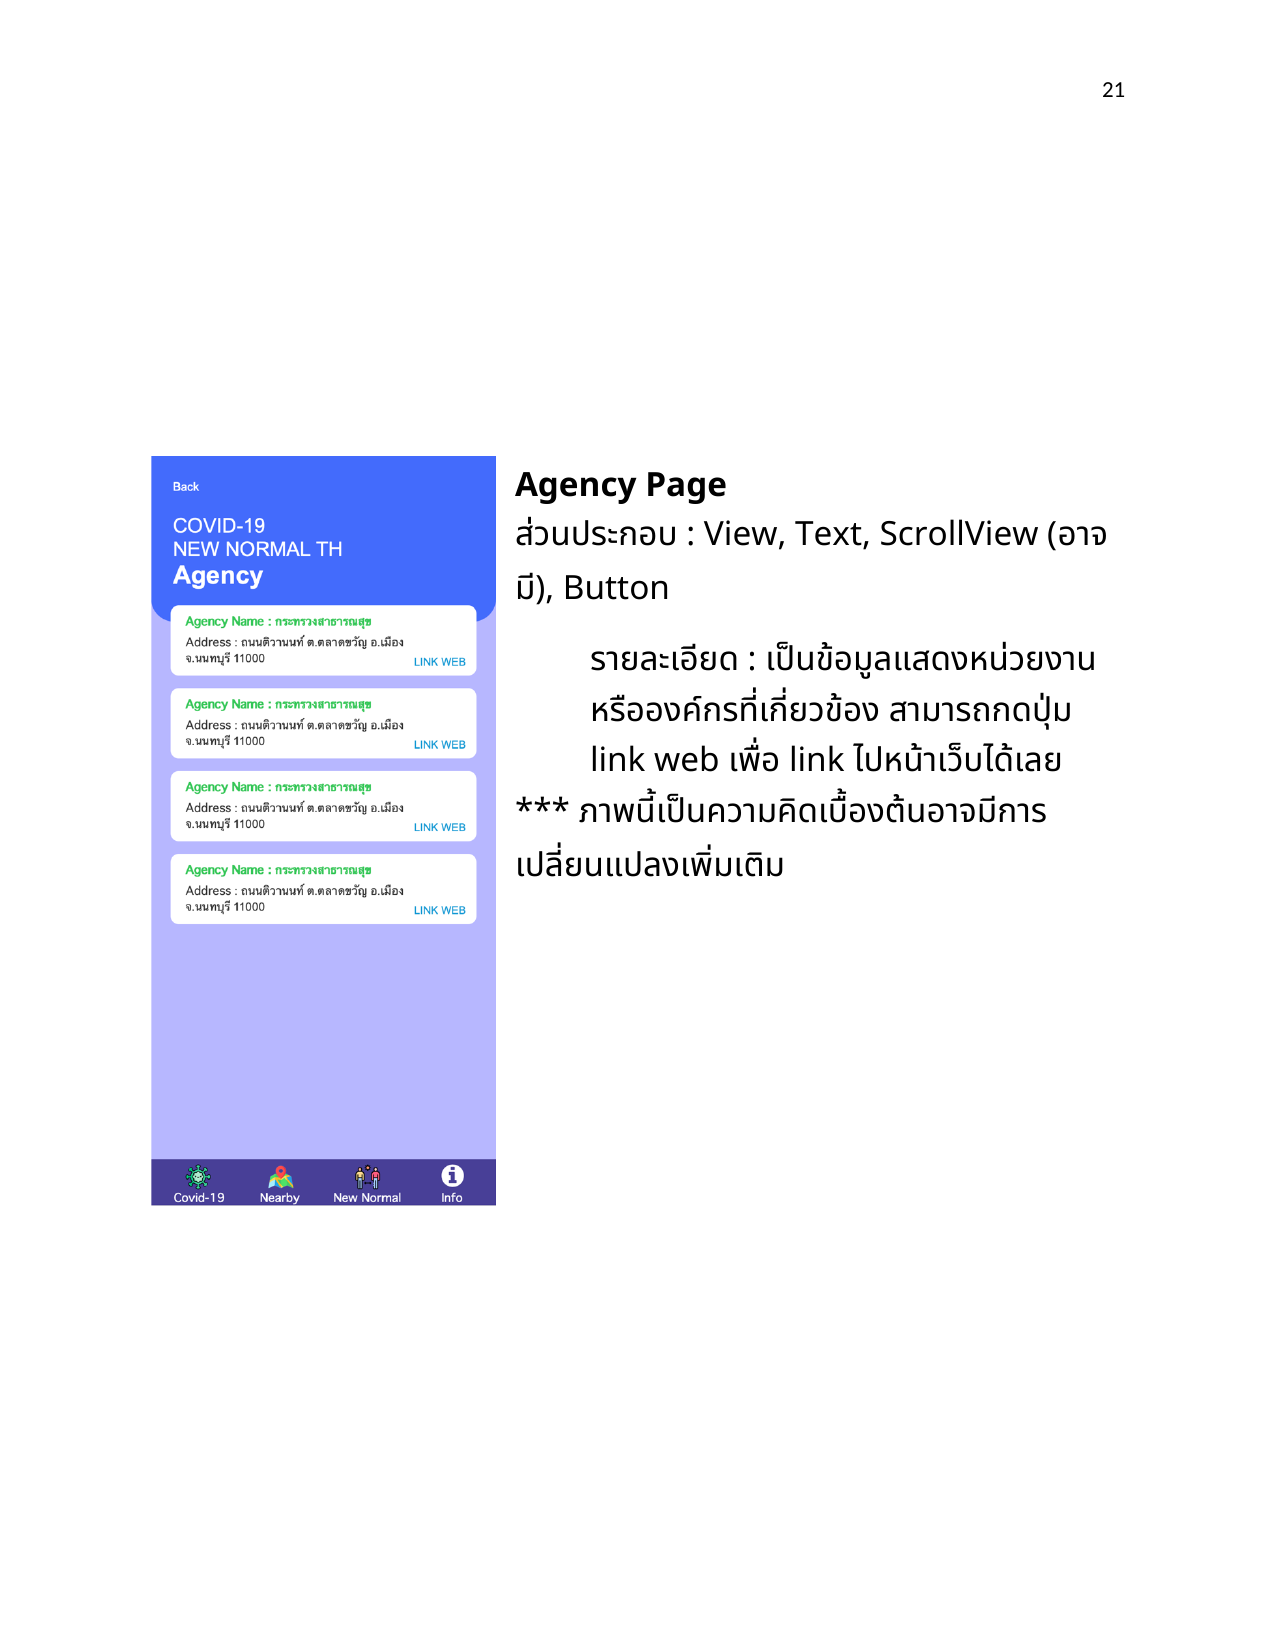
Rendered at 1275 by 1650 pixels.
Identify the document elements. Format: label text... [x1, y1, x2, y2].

picture [150, 456, 496, 1205]
text ส่วนประกอบ : View, Text, ScrollView (อาจมี), Button [496, 509, 1125, 614]
list รายละเอียด : เป็นข้อมูลแสดงหน่วยงานหรือองค์กรที่เกี่ยวข้อง สามารถกดปุ่ม link web เพื่อ link ไปหน้าเว็บได้เลย [496, 635, 1125, 787]
text *** ภาพนี้เป็นความคิดเบื้องต้นอาจมีการเปลี่ยนแปลงเพิ่มเติม [496, 787, 1125, 892]
subtitle Agency Page [496, 460, 1125, 506]
